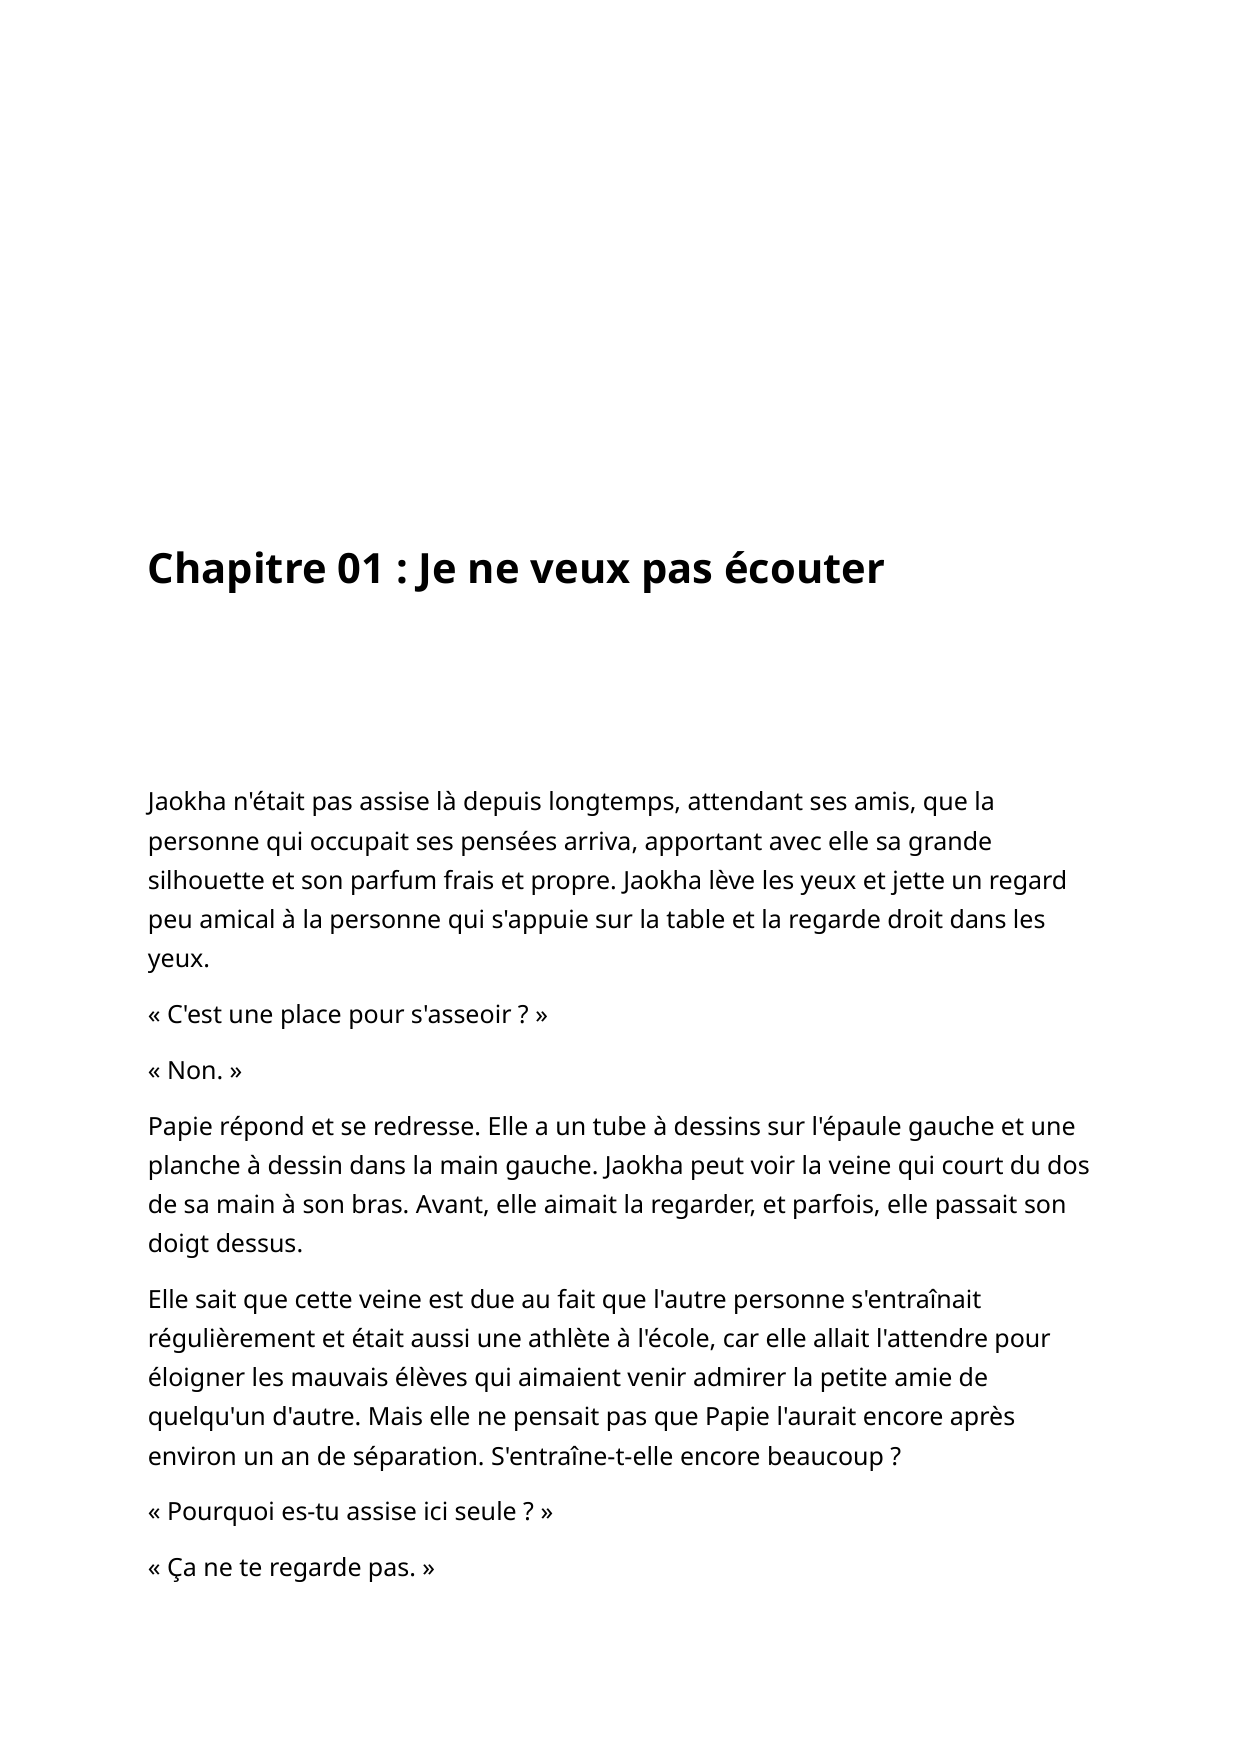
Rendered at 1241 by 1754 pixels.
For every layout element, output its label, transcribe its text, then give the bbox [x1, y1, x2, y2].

text « Ça ne te regarde pas. » [148, 1550, 1093, 1584]
text « C'est une place pour s'asseoir ? » [148, 997, 1093, 1031]
text Elle sait que cette veine est due au fait que l'autre personne s'entraînait régulièrement et était aussi une athlète à l'école, car elle allait l'attendre pour éloigner les mauvais élèves qui aimaient venir admirer la petite amie de quelqu'un d'autre. Mais elle ne pensait pas que Papie l'aurait encore après environ un an de séparation. S'entraîne-t-elle encore beaucoup ? [148, 1282, 1093, 1472]
text « Non. » [148, 1052, 1093, 1086]
text Chapitre 01 : Je ne veux pas écouter [148, 538, 1093, 595]
text Jaokha n'était pas assise là depuis longtemps, attendant ses amis, que la personne qui occupait ses pensées arriva, apportant avec elle sa grande silhouette et son parfum frais et propre. Jaokha lève les yeux et jette un regard peu amical à la personne qui s'appuie sur la table et la regarde droit dans les yeux. [148, 784, 1093, 975]
text Papie répond et se redresse. Elle a un tube à dessins sur l'épaule gauche et une planche à dessin dans la main gauche. Jaokha peut voir la veine qui court du dos de sa main à son bras. Avant, elle aimait la regarder, et parfois, elle passait son doigt dessus. [148, 1108, 1093, 1260]
text « Pourquoi es-tu assise ici seule ? » [148, 1494, 1093, 1528]
